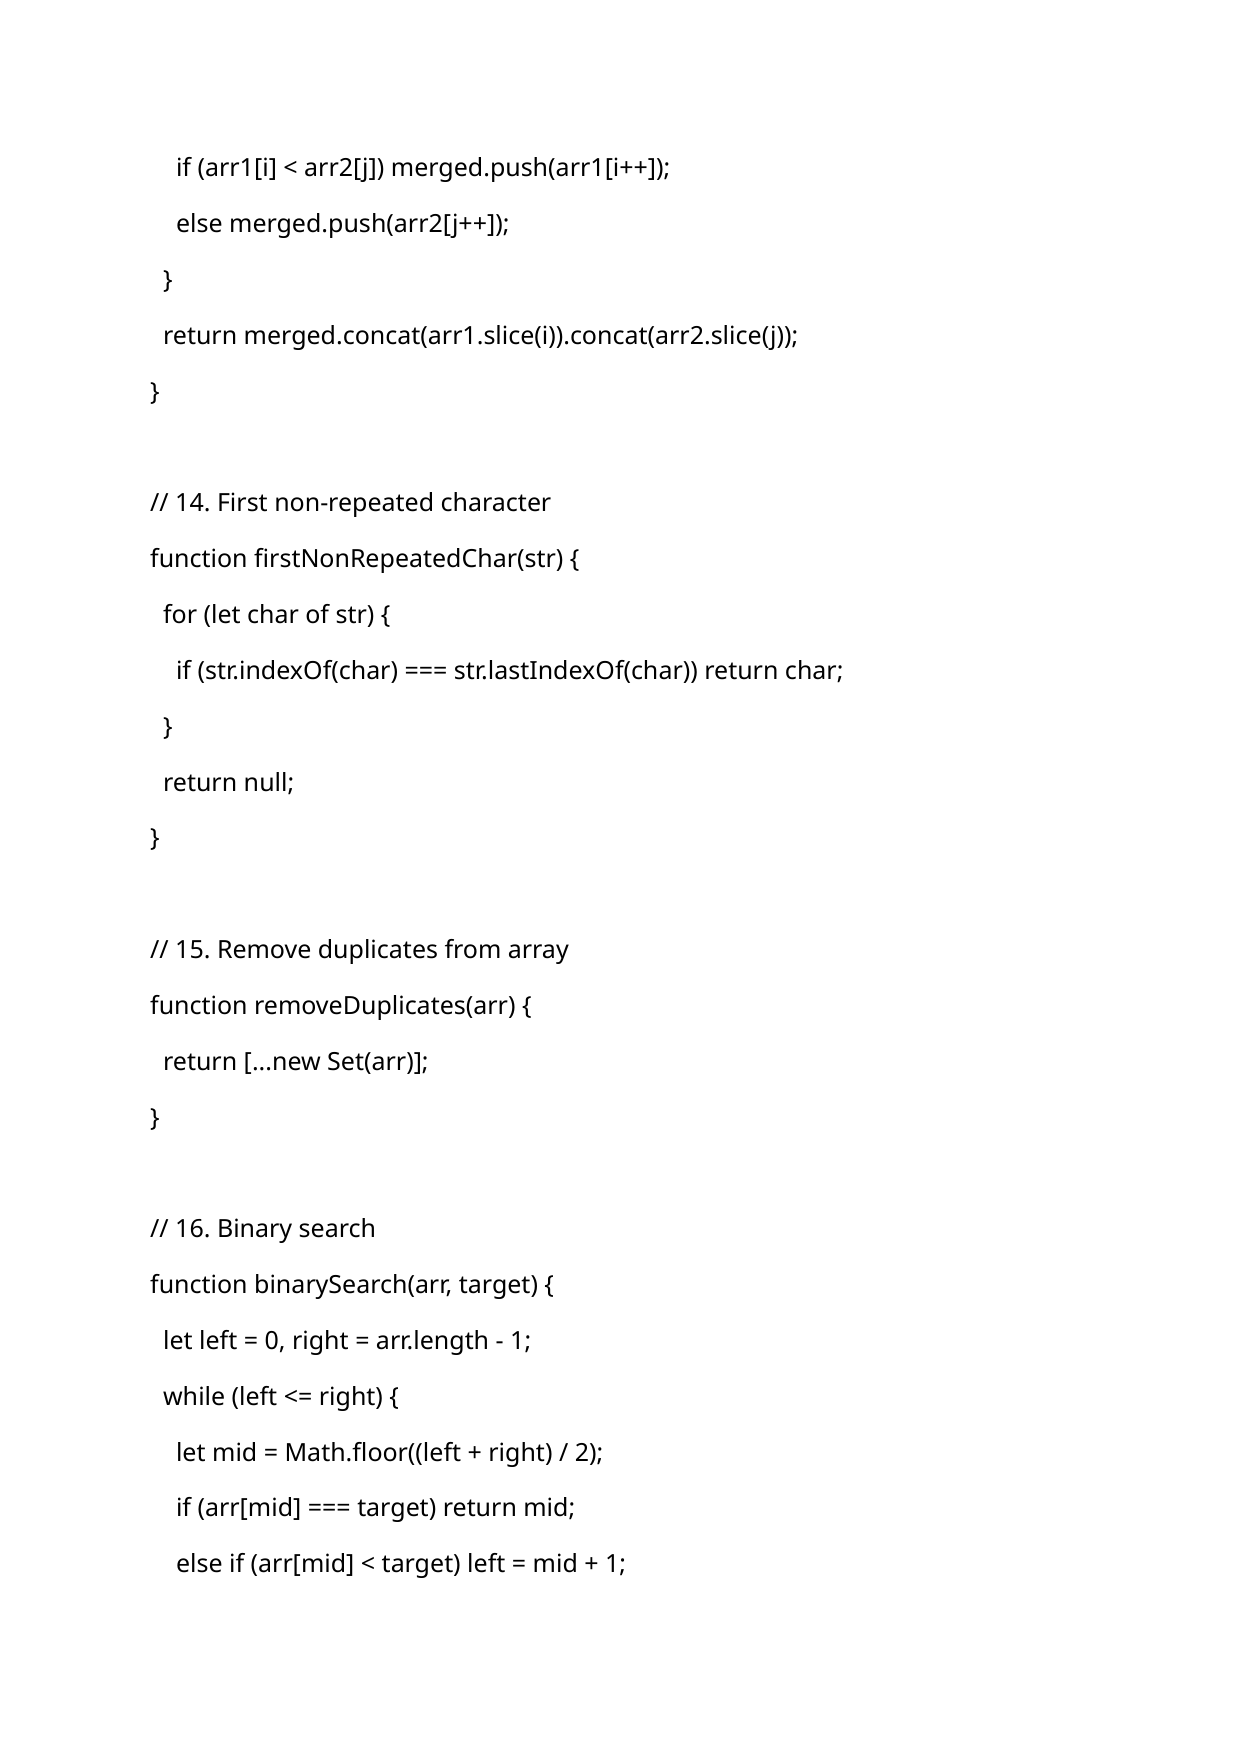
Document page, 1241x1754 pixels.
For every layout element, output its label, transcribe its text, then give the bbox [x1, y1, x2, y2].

text let left = 0, right = arr.length - 1; [150, 1322, 1090, 1357]
text while (left <= right) { [150, 1378, 1090, 1412]
text return merged.concat(arr1.slice(i)).concat(arr2.slice(j)); [150, 317, 1090, 352]
text } [150, 708, 1090, 742]
text function firstNonRepeatedChar(str) { [150, 541, 1090, 575]
text return null; [150, 764, 1090, 798]
text } [150, 1099, 1090, 1133]
text } [150, 373, 1090, 407]
text if (str.indexOf(char) === str.lastIndexOf(char)) return char; [150, 652, 1090, 687]
text // 14. First non-repeated character [150, 485, 1090, 519]
text else merged.push(arr2[j++]); [150, 206, 1090, 240]
text // 16. Binary search [150, 1211, 1090, 1245]
text else if (arr[mid] < target) left = mid + 1; [150, 1546, 1090, 1580]
text if (arr1[i] < arr2[j]) merged.push(arr1[i++]); [150, 150, 1090, 184]
text function binarySearch(arr, target) { [150, 1267, 1090, 1301]
text return [...new Set(arr)]; [150, 1043, 1090, 1077]
text } [150, 262, 1090, 296]
text function removeDuplicates(arr) { [150, 987, 1090, 1022]
text // 15. Remove duplicates from array [150, 932, 1090, 966]
text for (let char of str) { [150, 597, 1090, 631]
text let mid = Math.floor((left + right) / 2); [150, 1434, 1090, 1468]
text if (arr[mid] === target) return mid; [150, 1490, 1090, 1524]
text } [150, 820, 1090, 854]
